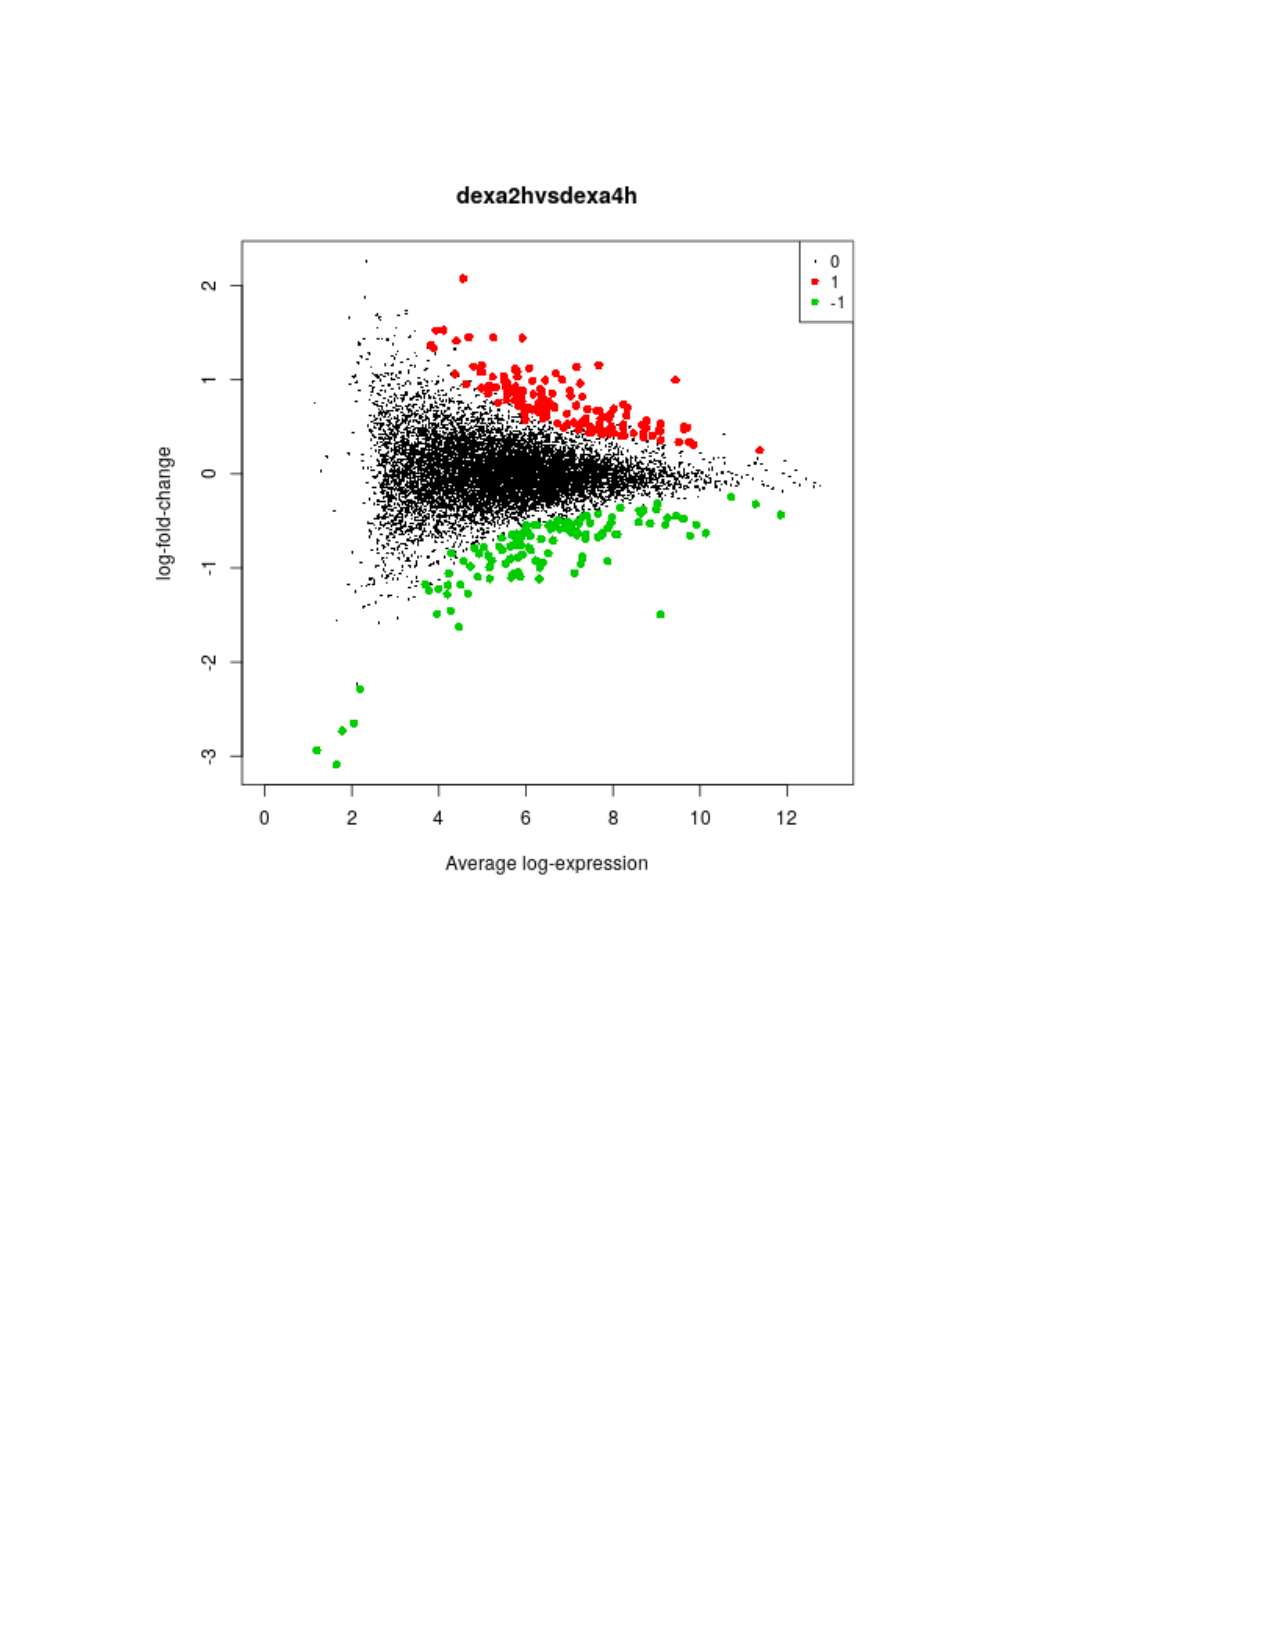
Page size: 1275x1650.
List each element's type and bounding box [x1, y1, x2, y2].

picture [150, 150, 901, 900]
